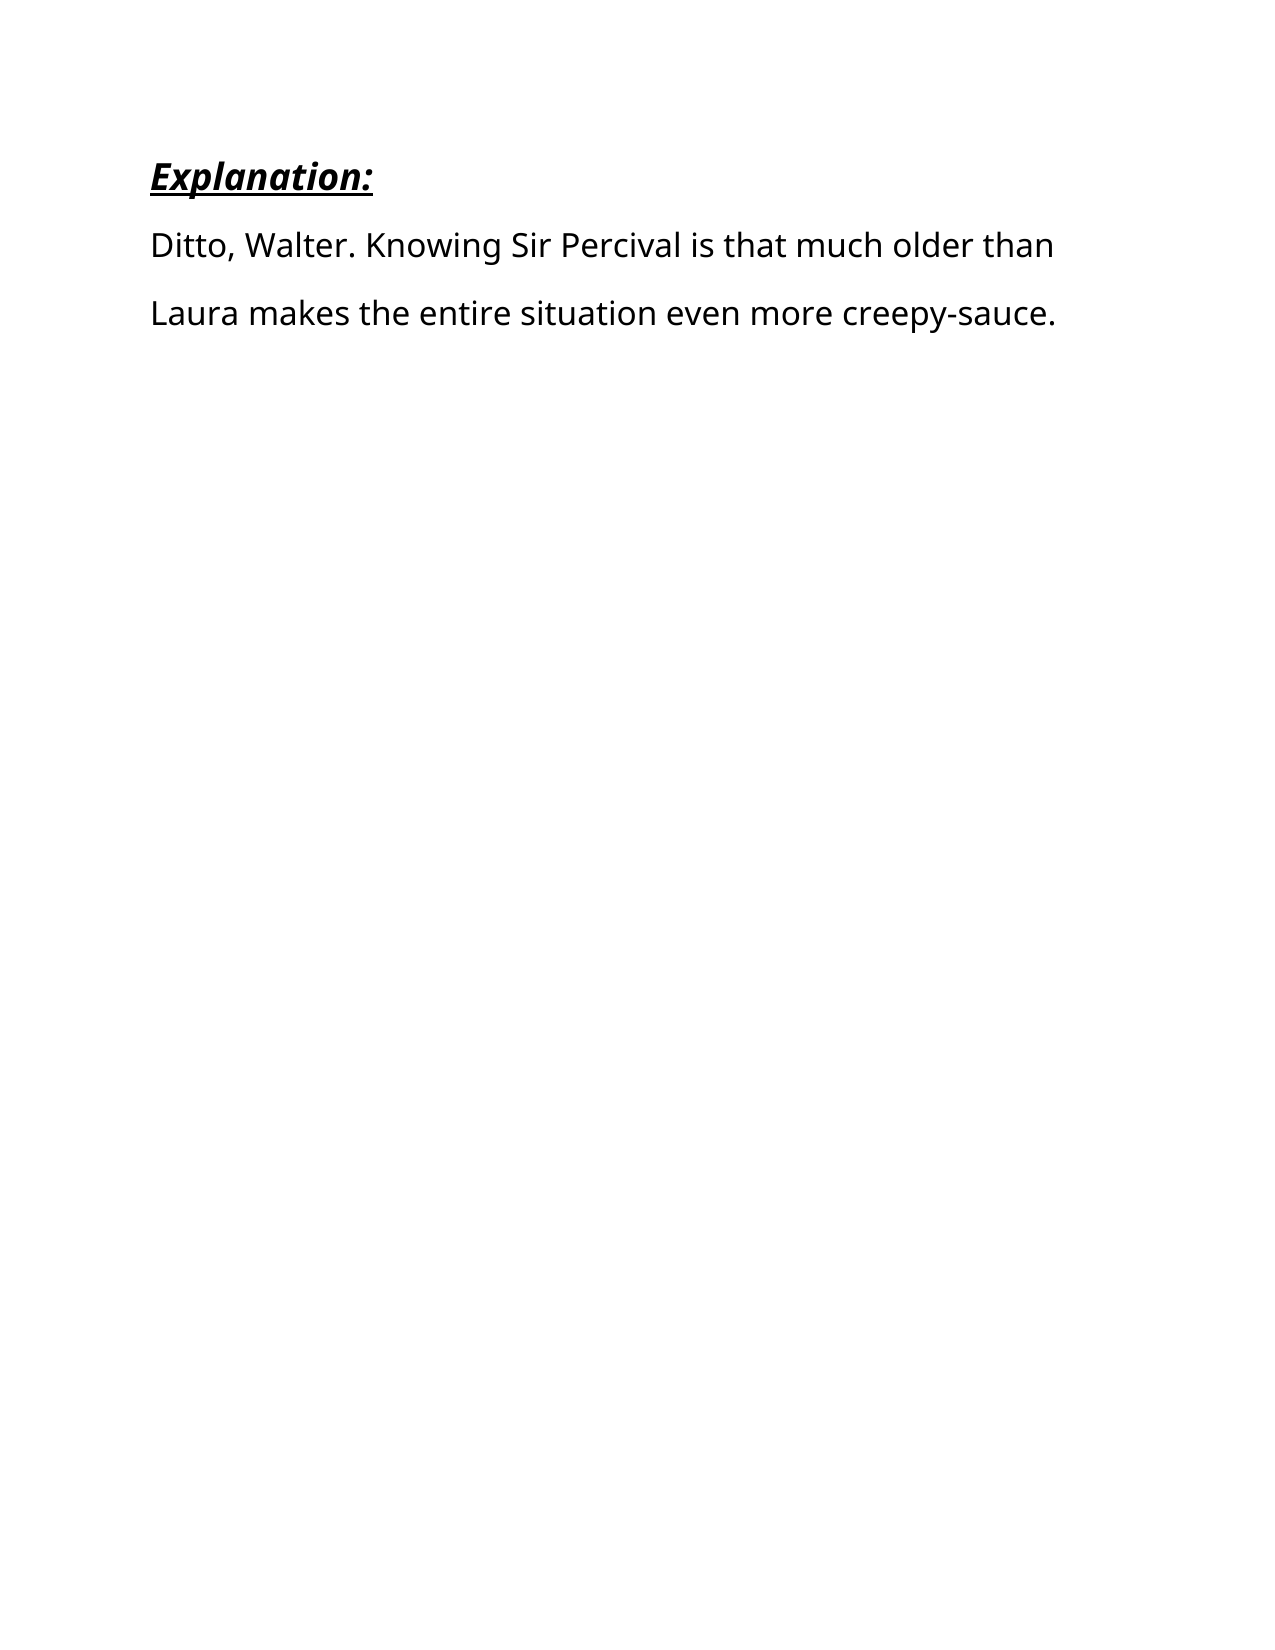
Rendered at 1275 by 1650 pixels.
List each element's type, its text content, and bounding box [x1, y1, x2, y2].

text Ditto, Walter. Knowing Sir Percival is that much older than Laura makes the entire situation even more creepy-sauce. [150, 222, 1125, 335]
text Explanation: [150, 150, 1125, 201]
